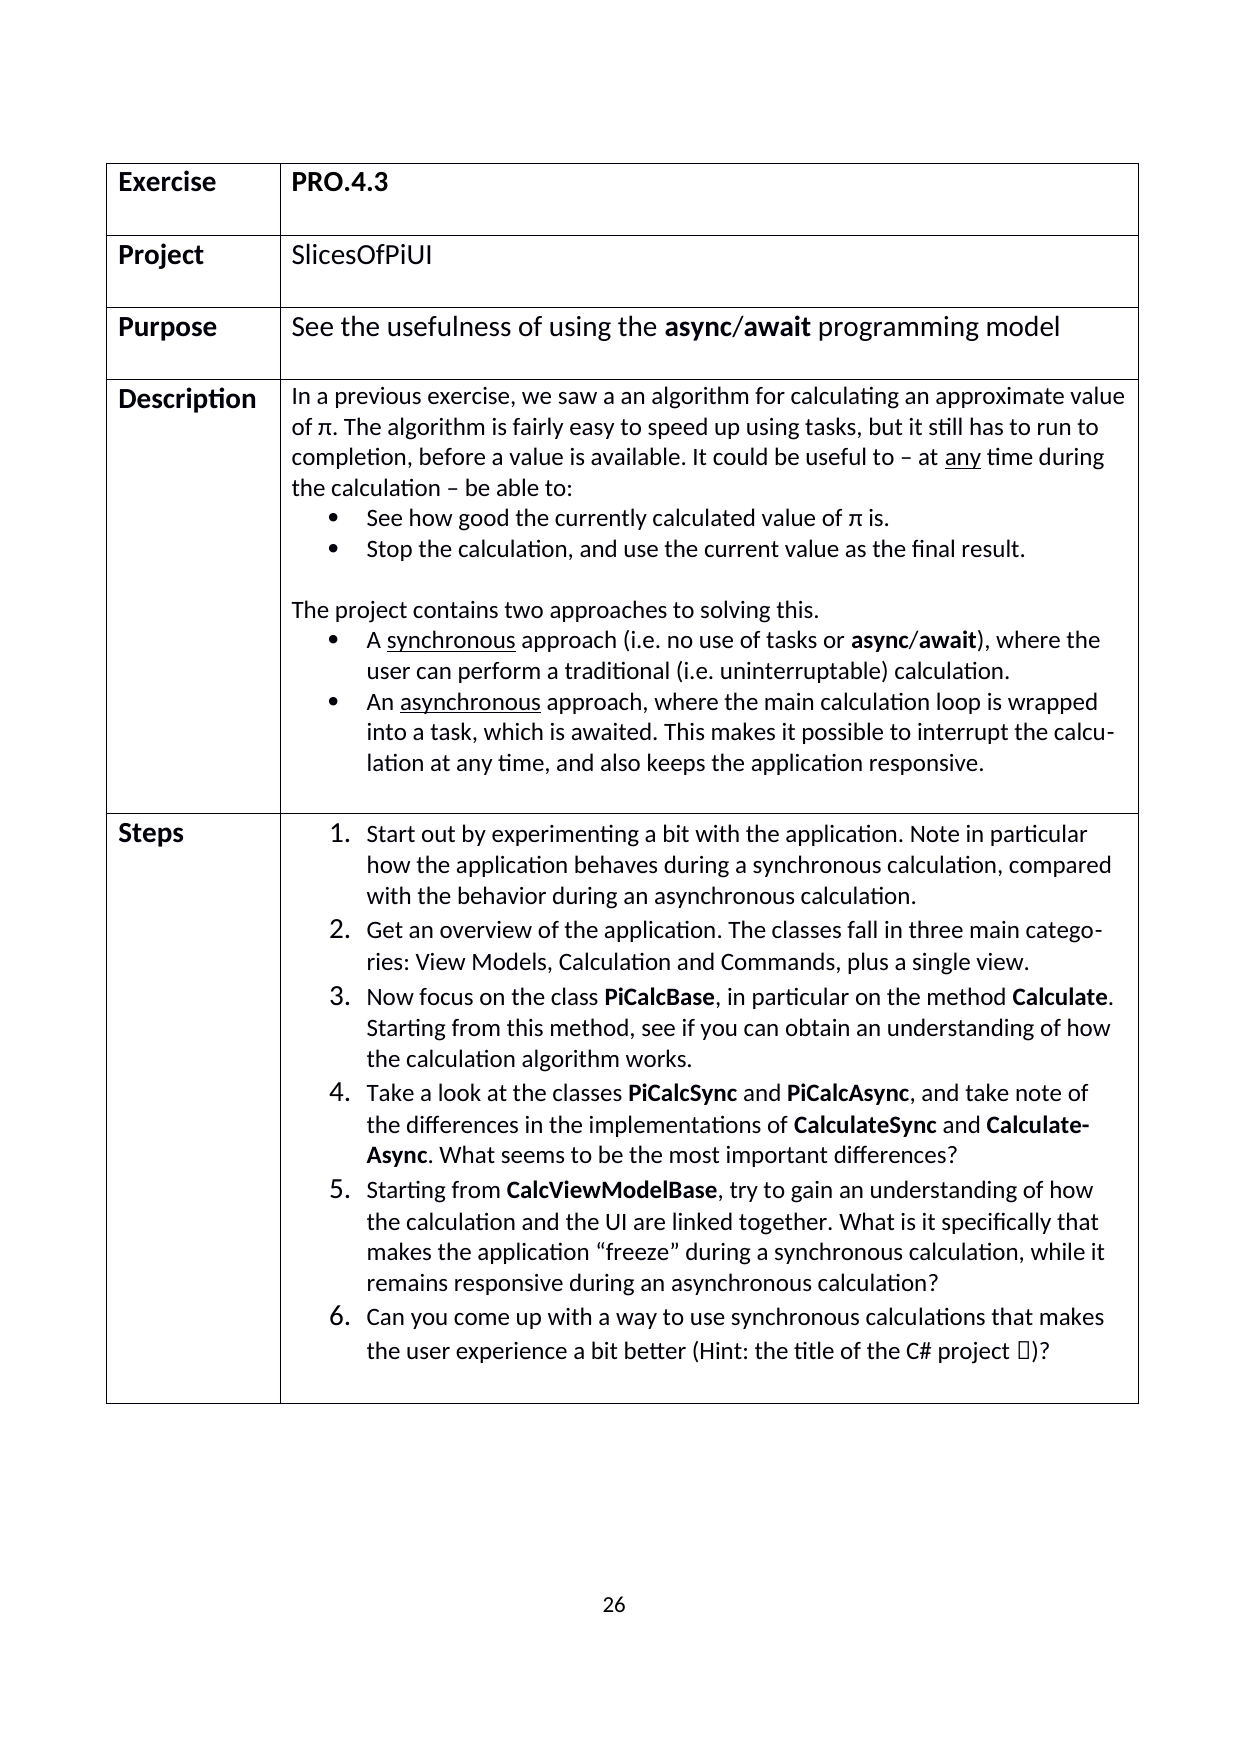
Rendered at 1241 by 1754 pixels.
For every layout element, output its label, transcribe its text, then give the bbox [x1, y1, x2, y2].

table_cell In a previous exercise, we saw a an algorithm for calculating an approximate value of π. The algorithm is fairly easy to speed up using tasks, but it still has to run to completion, before a value is available. It could be useful to – at any time during the calculation – be able to: See how good the currently calculated value of π is. Stop the calculation, and use the current value as the final result. The project contains two approaches to solving this. A synchronous approach (i.e. no use of tasks or async/await), where the user can perform a traditional (i.e. uninterruptable) calculation. An asynchronous approach, where the main calculation loop is wrapped into a task, which is awaited. This makes it possible to interrupt the calculation at any time, and also keeps the application responsive. [281, 380, 1138, 813]
table_cell See the usefulness of using the async/await programming model [281, 308, 1138, 379]
table_cell Project [107, 236, 280, 307]
table_header Exercise [107, 164, 280, 235]
table_cell Start out by experimenting a bit with the application. Note in particular how the application behaves during a synchronous calculation, compared with the behavior during an asynchronous calculation. Get an overview of the application. The classes fall in three main categories: View Models, Calculation and Commands, plus a single view. Now focus on the class PiCalcBase, in particular on the method Calculate. Starting from this method, see if you can obtain an understanding of how the calculation algorithm works. Take a look at the classes PiCalcSync and PiCalcAsync, and take note of the differences in the implementations of CalculateSync and CalculateAsync. What seems to be the most important differences? Starting from CalcViewModelBase, try to gain an understanding of how the calculation and the UI are linked together. What is it specifically that makes the application “freeze” during a synchronous calculation, while it remains responsive during an asynchronous calculation? Can you come up with a way to use synchronous calculations that makes the user experience a bit better (Hint: the title of the C# project )? [281, 814, 1138, 1402]
table_cell Description [107, 380, 280, 813]
table_cell Steps [107, 814, 280, 1402]
table_cell SlicesOfPiUI [281, 236, 1138, 307]
table_cell Purpose [107, 308, 280, 379]
table_header PRO.4.3 [281, 164, 1138, 235]
